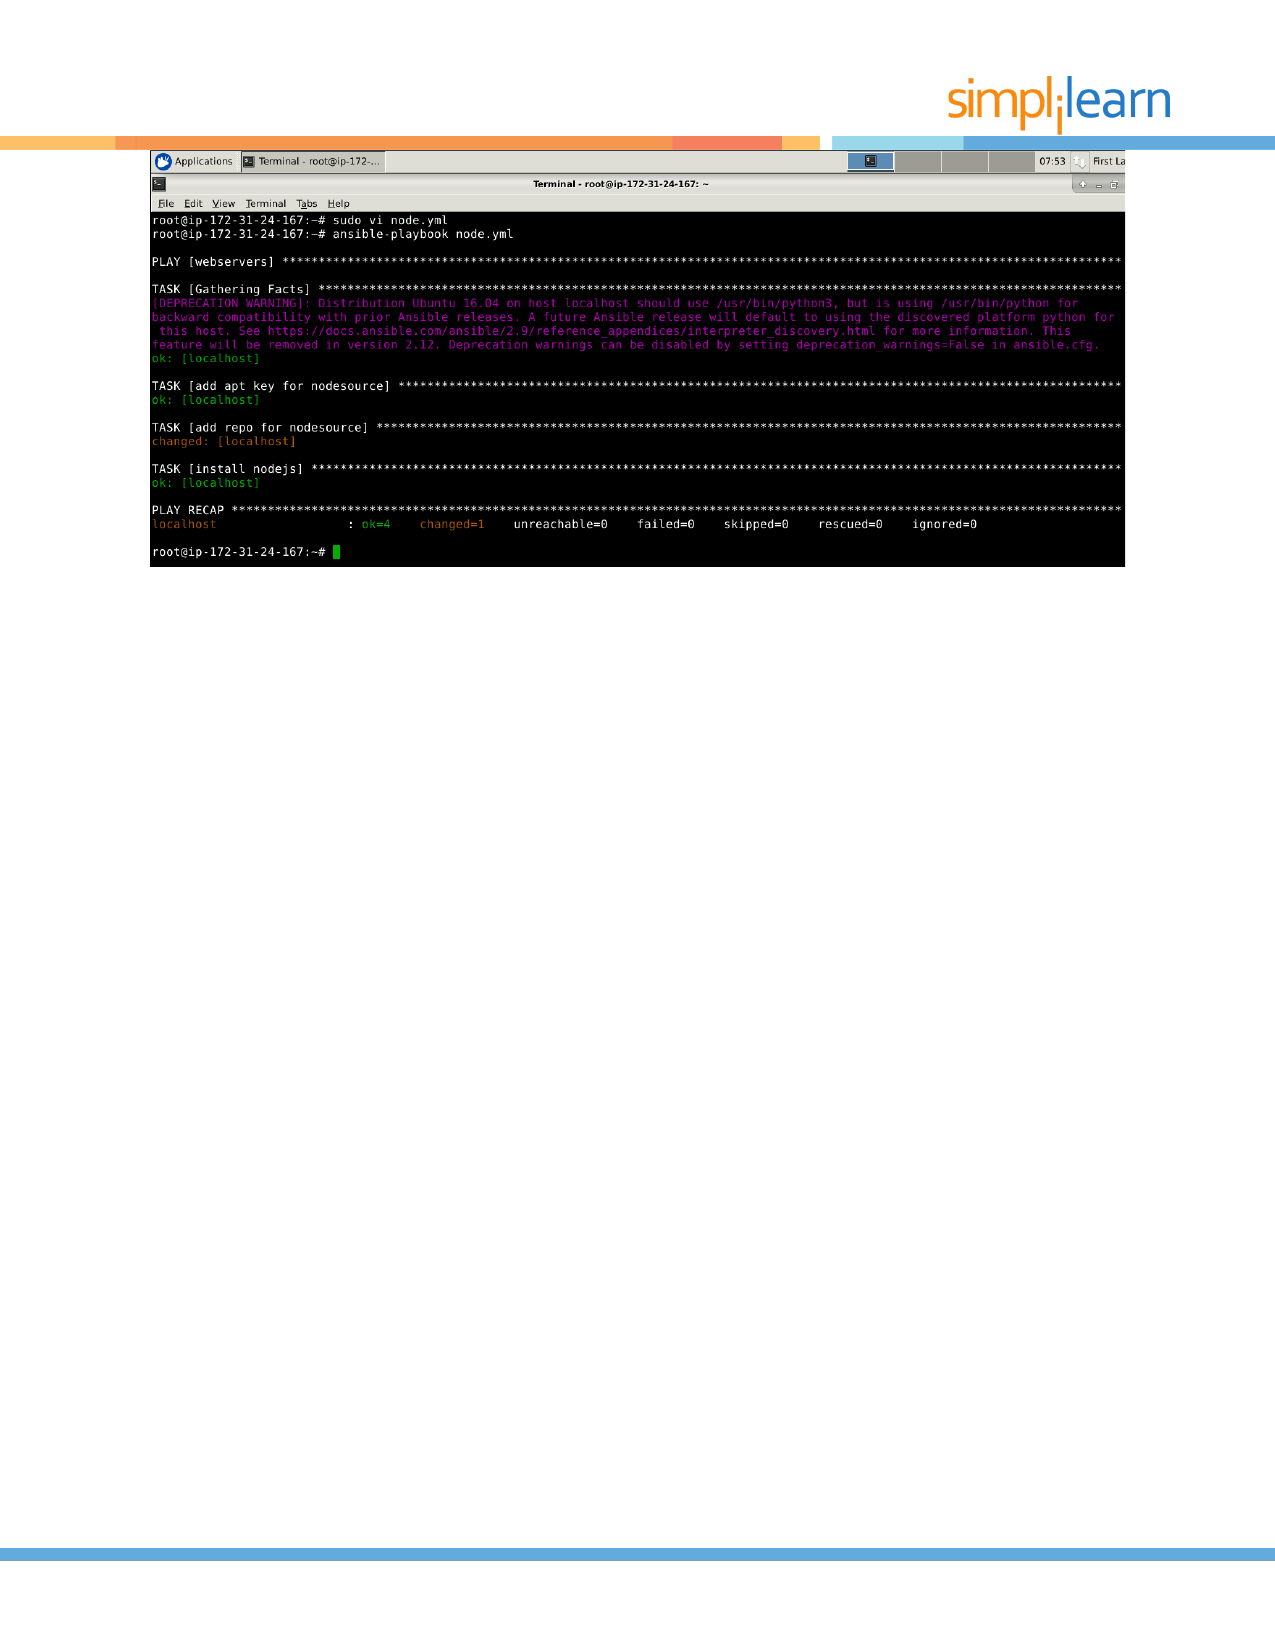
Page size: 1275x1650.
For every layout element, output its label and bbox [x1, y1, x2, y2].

picture [0, 1548, 1275, 1562]
picture [0, 76, 1275, 567]
